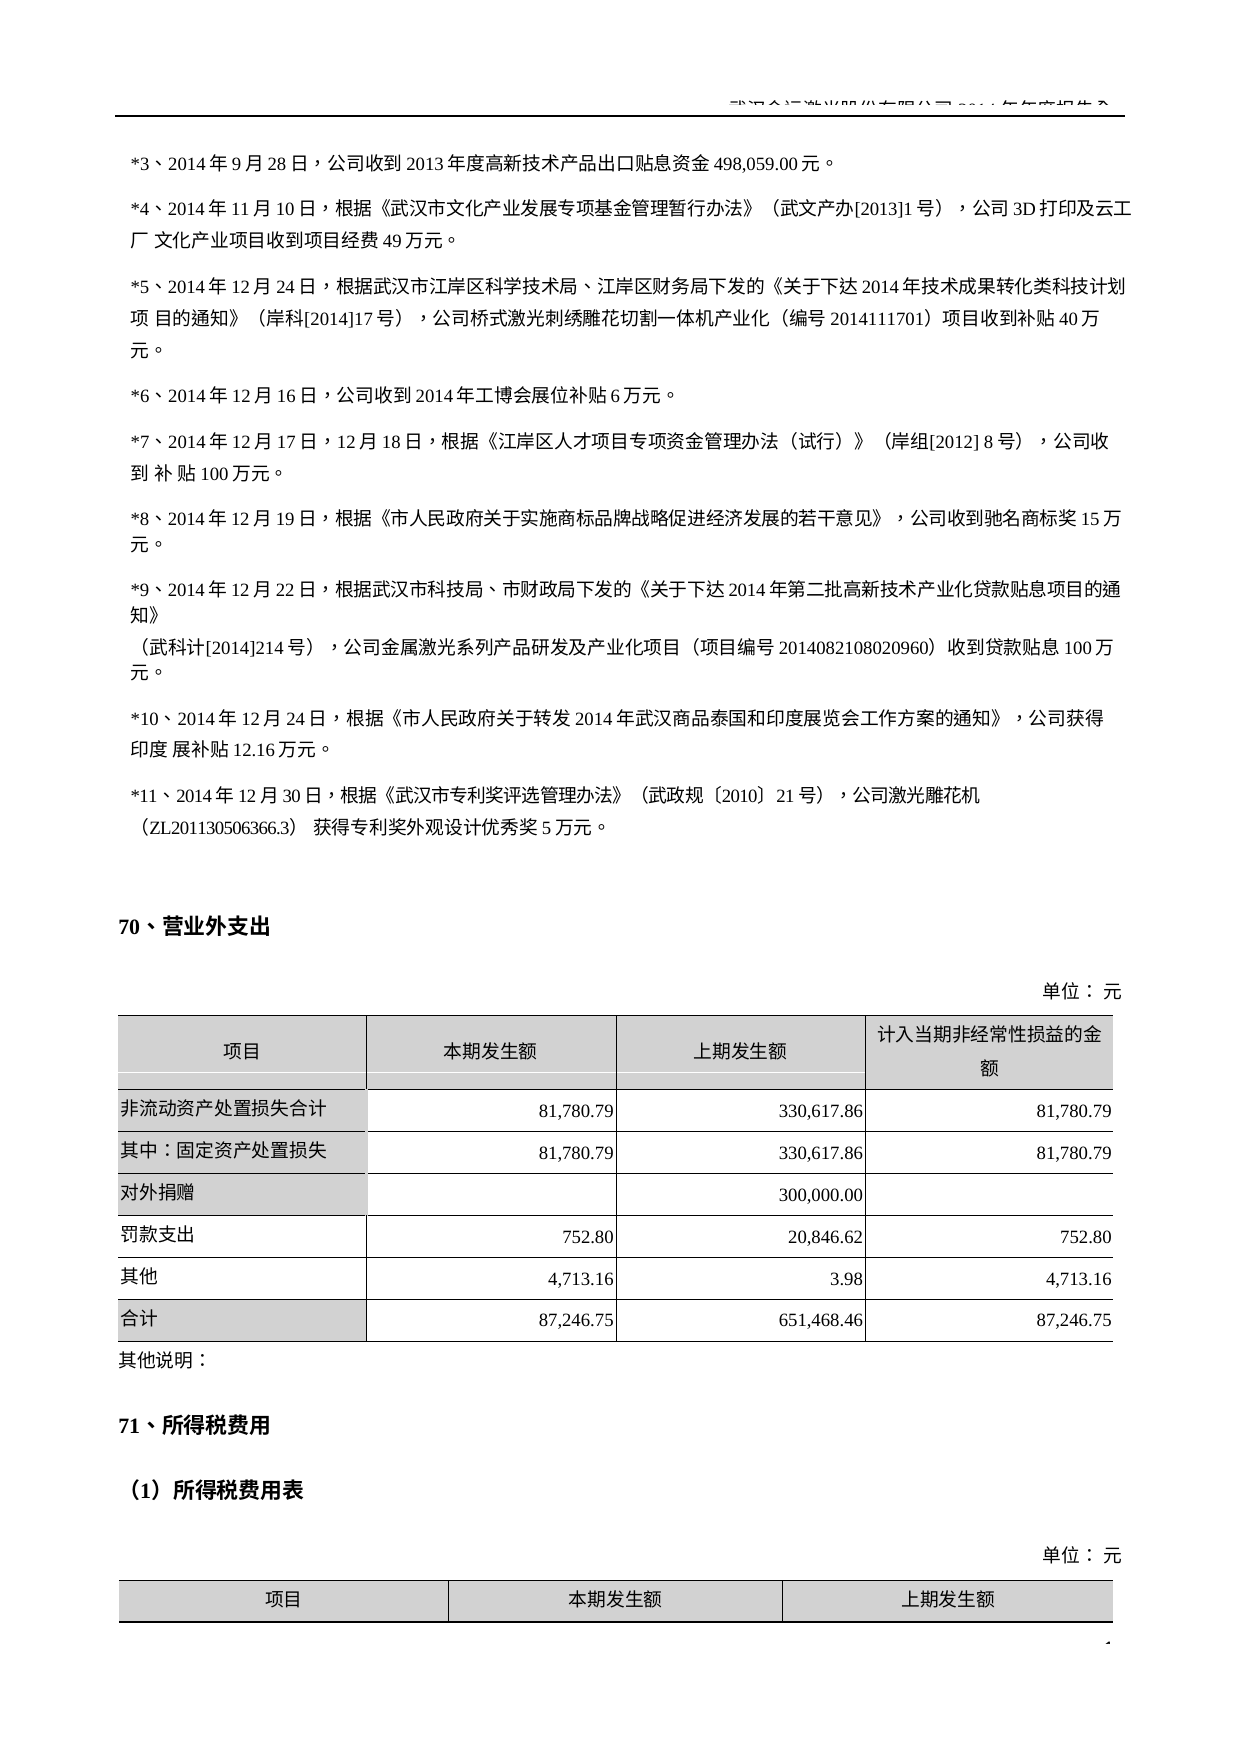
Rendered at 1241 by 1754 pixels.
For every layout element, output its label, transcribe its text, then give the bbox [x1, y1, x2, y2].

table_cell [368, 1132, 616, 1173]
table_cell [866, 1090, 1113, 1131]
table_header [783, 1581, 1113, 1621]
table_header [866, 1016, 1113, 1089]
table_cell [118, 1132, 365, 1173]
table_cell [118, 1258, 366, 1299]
text 单位： 元 [102, 978, 1122, 1004]
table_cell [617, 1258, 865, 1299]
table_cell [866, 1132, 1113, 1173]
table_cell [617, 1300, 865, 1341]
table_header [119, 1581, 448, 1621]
text 其他说明： [118, 1347, 601, 1372]
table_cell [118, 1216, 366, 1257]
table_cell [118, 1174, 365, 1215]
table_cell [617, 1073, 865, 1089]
text *6、2014年12月16日，公司收到2014年工博会展位补贴6万元。 [130, 383, 1133, 408]
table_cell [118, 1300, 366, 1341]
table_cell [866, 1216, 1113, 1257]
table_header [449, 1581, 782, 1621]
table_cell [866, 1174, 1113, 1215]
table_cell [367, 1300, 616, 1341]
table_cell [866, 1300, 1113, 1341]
text 单位： 元 [102, 1543, 1122, 1568]
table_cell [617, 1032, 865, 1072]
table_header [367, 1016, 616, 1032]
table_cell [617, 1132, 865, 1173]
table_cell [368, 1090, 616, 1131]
text *7、2014年12月17日，12月18日，根据《江岸区人才项目专项资金管理办法（试行）》（岸组[2012] 8号），公司收到 补 贴100万元。 [130, 428, 1124, 485]
text （武科计[2014]214号），公司金属激光系列产品研发及产业化项目（项目编号2014082108020960）收到贷款贴息100万元。 [130, 634, 1142, 685]
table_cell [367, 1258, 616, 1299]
text *5、2014年12月24日，根据武汉市江岸区科学技术局、江岸区财务局下发的《关于下达2014年技术成果转化类科技计划项 目的通知》（岸科[2014]17号），公司桥式激光刺绣雕花切割一体机产业化（编号2014111701）项目收到补贴40万元。 [130, 273, 1133, 362]
text *9、2014年12月22日，根据武汉市科技局、市财政局下发的《关于下达2014年第二批高新技术产业化贷款贴息项目的通知》 [130, 576, 1142, 627]
text *11、2014年12月30日，根据《武汉市专利奖评选管理办法》（武政规〔2010〕21号），公司激光雕花机（ZL201130506366.3） 获得专利奖外观设计优秀奖5万元。 [130, 782, 1133, 840]
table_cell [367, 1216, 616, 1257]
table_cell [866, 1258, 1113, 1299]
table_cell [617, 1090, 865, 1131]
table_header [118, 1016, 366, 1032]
subtitle （1）所得税费用表 [118, 1475, 601, 1505]
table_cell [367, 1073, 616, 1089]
text *8、2014年12月19日，根据《市人民政府关于实施商标品牌战略促进经济发展的若干意见》，公司收到驰名商标奖15万元。 [130, 506, 1142, 557]
text *3、2014年9月28日，公司收到2013年度高新技术产品出口贴息资金498,059.00元。 [130, 150, 1133, 176]
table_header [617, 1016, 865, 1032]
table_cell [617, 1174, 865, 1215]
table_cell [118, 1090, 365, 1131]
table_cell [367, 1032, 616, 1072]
subtitle 71、所得税费用 [118, 1410, 601, 1440]
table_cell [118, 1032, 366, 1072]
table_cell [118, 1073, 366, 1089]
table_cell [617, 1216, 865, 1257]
subtitle 70、营业外支出 [118, 911, 601, 940]
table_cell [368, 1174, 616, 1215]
text *10、2014年12月24日，根据《市人民政府关于转发2014年武汉商品泰国和印度展览会工作方案的通知》，公司获得印度 展补贴12.16万元。 [130, 705, 1117, 762]
text *4、2014年11月10日，根据《武汉市文化产业发展专项基金管理暂行办法》（武文产办[2013]1号），公司3D打印及云工厂 文化产业项目收到项目经费49万元。 [130, 196, 1133, 253]
